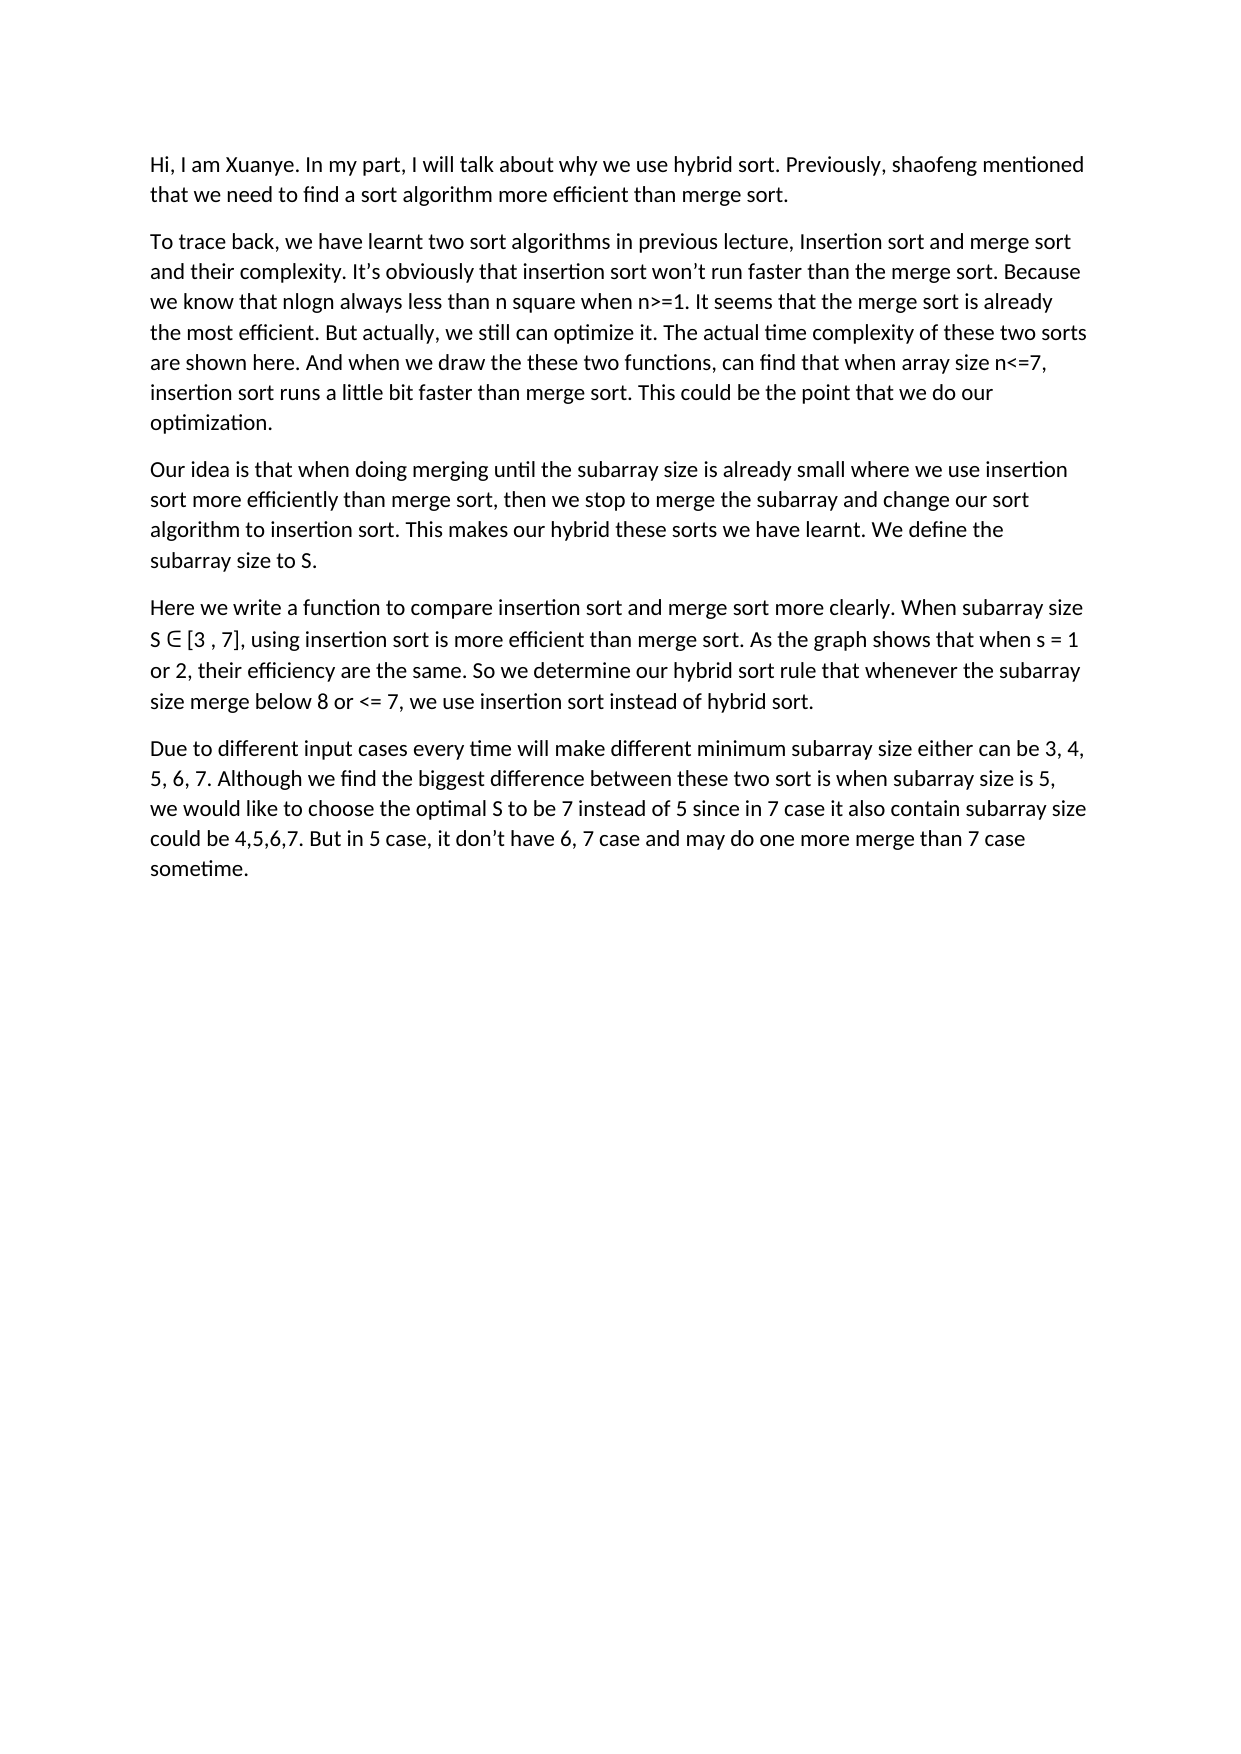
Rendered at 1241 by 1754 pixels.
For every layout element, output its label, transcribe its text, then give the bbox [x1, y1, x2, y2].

text Hi, I am Xuanye. In my part, I will talk about why we use hybrid sort. Previously, shaofeng mentioned that we need to find a sort algorithm more efficient than merge sort. [150, 150, 1090, 208]
text Due to different input cases every time will make different minimum subarray size either can be 3, 4, 5, 6, 7. Although we find the biggest difference between these two sort is when subarray size is 5, we would like to choose the optimal S to be 7 instead of 5 since in 7 case it also contain subarray size could be 4,5,6,7. But in 5 case, it don’t have 6, 7 case and may do one more merge than 7 case sometime. [150, 734, 1090, 883]
text To trace back, we have learnt two sort algorithms in previous lecture, Insertion sort and merge sort and their complexity. It’s obviously that insertion sort won’t run faster than the merge sort. Because we know that nlogn always less than n square when n>=1. It seems that the merge sort is already the most efficient. But actually, we still can optimize it. The actual time complexity of these two sorts are shown here. And when we draw the these two functions, can find that when array size n<=7, insertion sort runs a little bit faster than merge sort. This could be the point that we do our optimization. [150, 227, 1090, 436]
text Here we write a function to compare insertion sort and merge sort more clearly. When subarray size S ᕮ [3 , 7], using insertion sort is more efficient than merge sort. As the graph shows that when s = 1 or 2, their efficiency are the same. So we determine our hybrid sort rule that whenever the subarray size merge below 8 or <= 7, we use insertion sort instead of hybrid sort. [150, 593, 1090, 715]
text Our idea is that when doing merging until the subarray size is already small where we use insertion sort more efficiently than merge sort, then we stop to merge the subarray and change our sort algorithm to insertion sort. This makes our hybrid these sorts we have learnt. We define the subarray size to S. [150, 455, 1090, 574]
